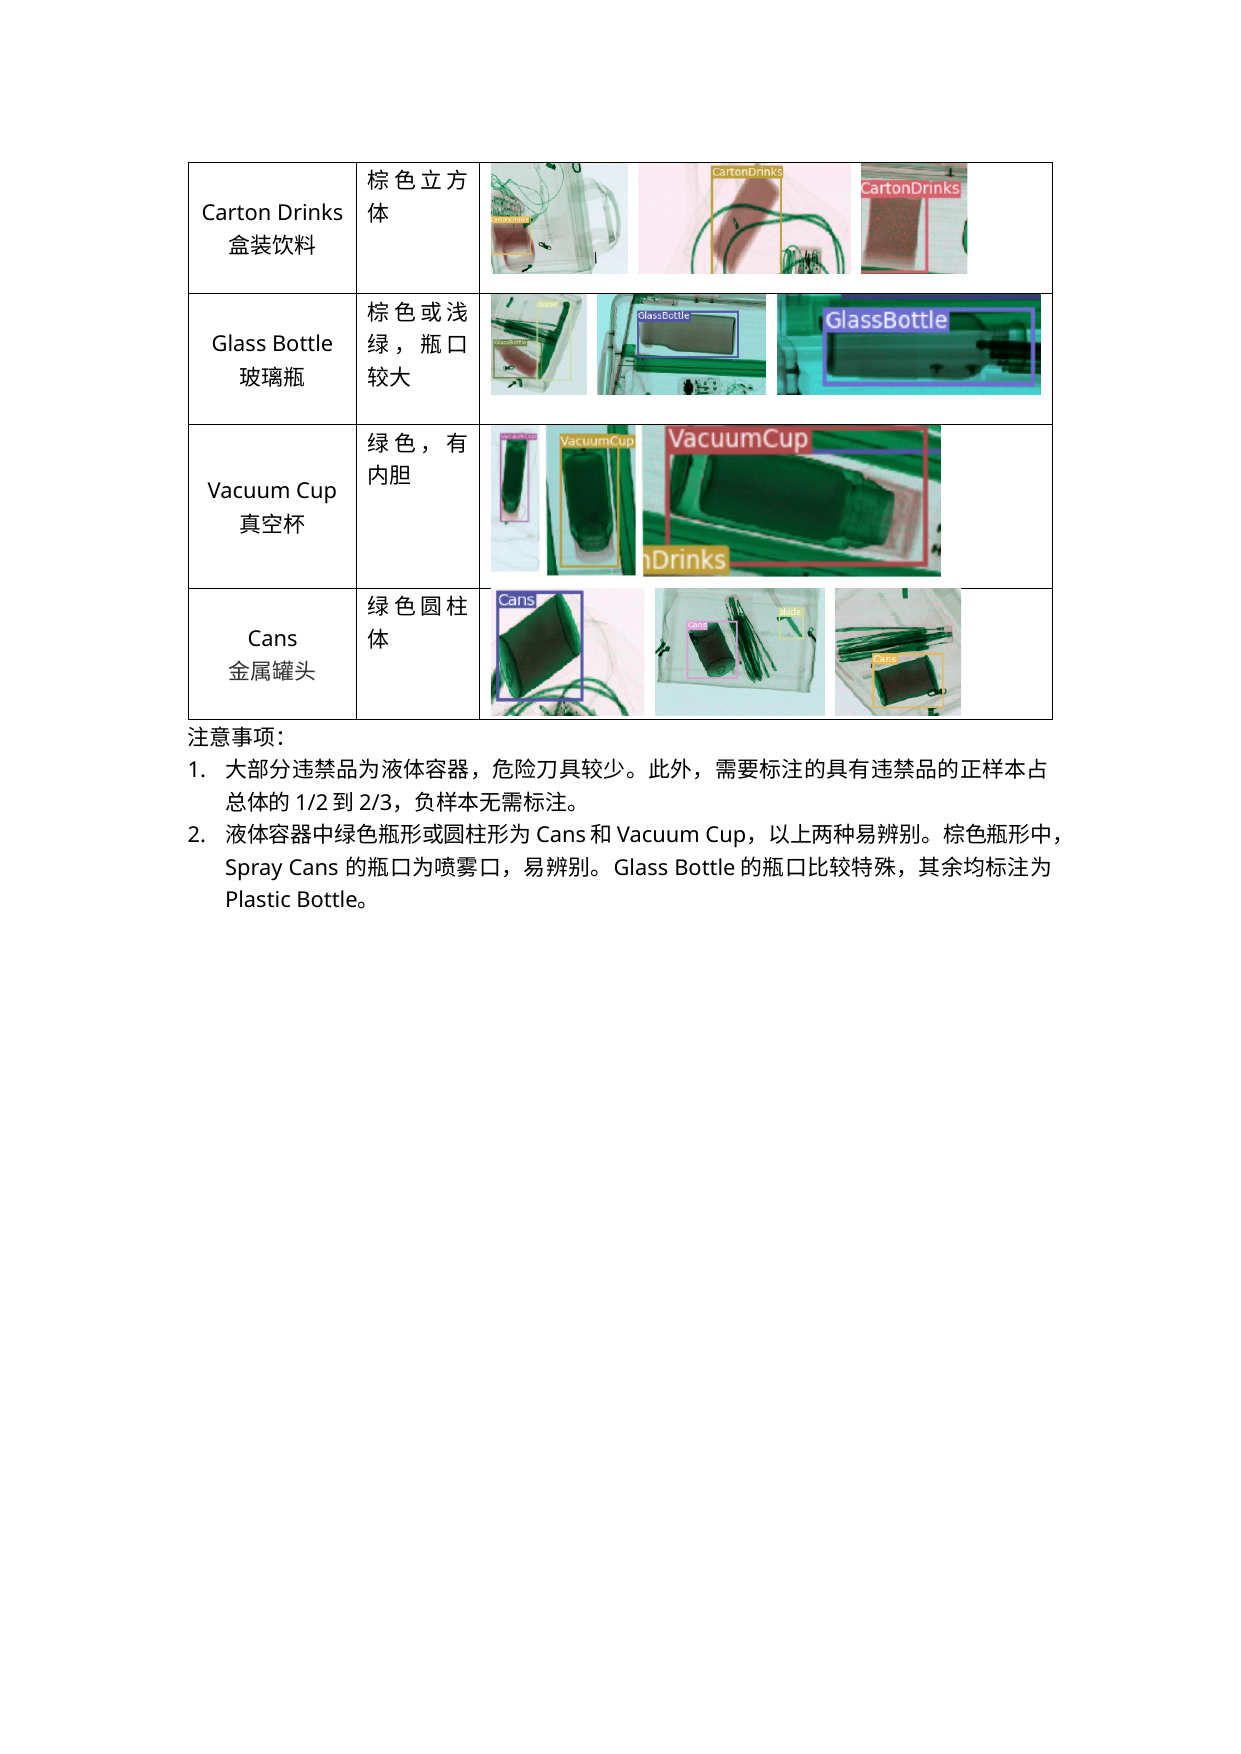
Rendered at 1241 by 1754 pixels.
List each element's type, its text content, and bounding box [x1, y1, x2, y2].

table_cell Vacuum Cup 真空杯 [189, 425, 356, 588]
table_cell [480, 294, 1052, 424]
table_cell 棕色立方体 [357, 163, 479, 293]
table_cell Glass Bottle 玻璃瓶 [189, 294, 356, 424]
table_cell 绿色圆柱体 [357, 589, 479, 719]
table_cell 棕色或浅绿，瓶口较大 [357, 294, 479, 424]
table_cell 绿色，有内胆 [357, 425, 479, 588]
list 液体容器中绿色瓶形或圆柱形为Cans和Vacuum Cup，以上两种易辨别。棕色瓶形中，Spray Cans 的瓶口为喷雾口，易辨别。Glass Bottle的瓶口比较特殊，其余均标注为Plastic Bottle。 [187, 817, 1053, 915]
table_cell [480, 163, 1052, 293]
table_cell Cans 金属罐头 [189, 589, 356, 719]
table_cell [480, 589, 1052, 719]
text 注意事项： [187, 720, 1053, 752]
table_cell Carton Drinks 盒装饮料 [189, 163, 356, 293]
table_cell [480, 425, 1052, 588]
list 大部分违禁品为液体容器，危险刀具较少。此外，需要标注的具有违禁品的正样本占总体的1/2到2/3，负样本无需标注。 [187, 752, 1053, 817]
